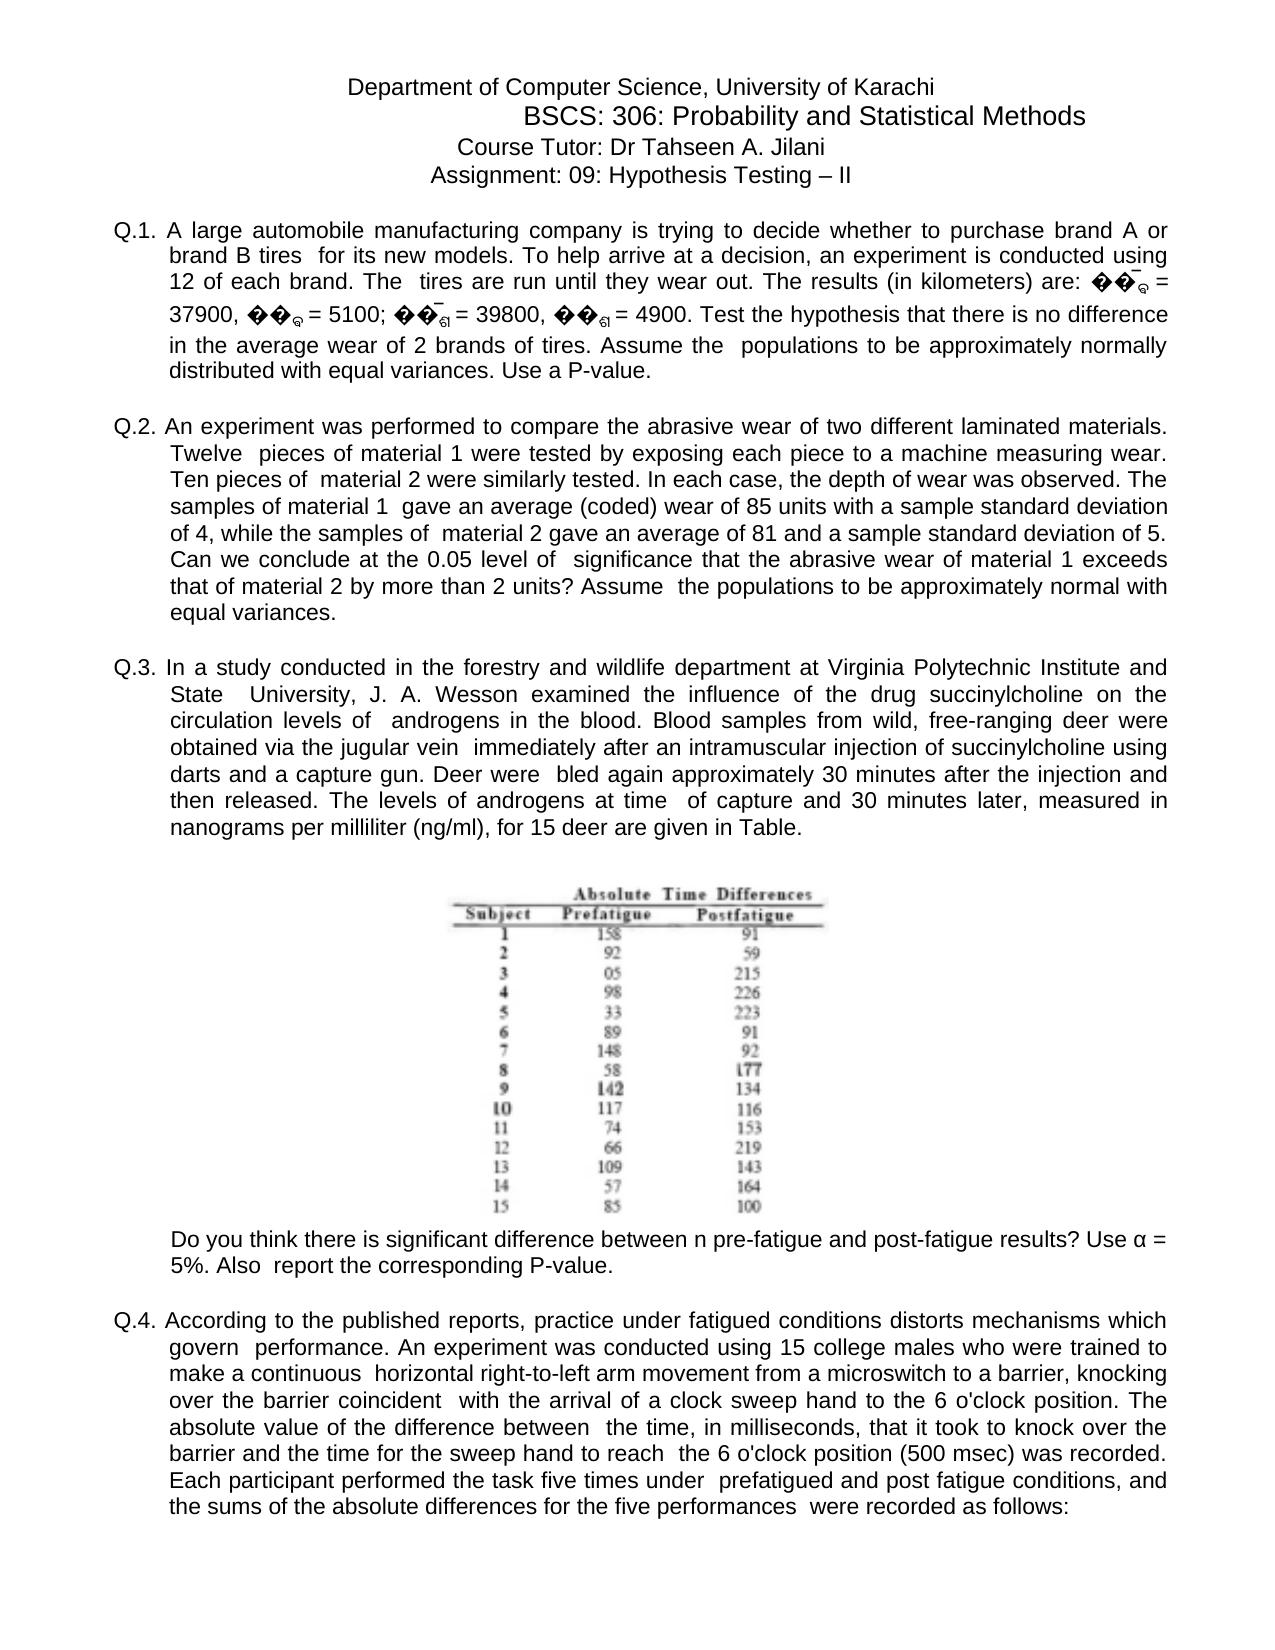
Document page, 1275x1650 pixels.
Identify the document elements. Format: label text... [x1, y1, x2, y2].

text Q.3. In a study conducted in the forestry and wildlife department at Virginia Polytechnic Institute and State University, J. A. Wesson examined the influence of the drug succinylcholine on the circulation levels of androgens in the blood. Blood samples from wild, free-ranging deer were obtained via the jugular vein immediately after an intramuscular injection of succinylcholine using darts and a capture gun. Deer were bled again approximately 30 minutes after the injection and then released. The levels of androgens at time of capture and 30 minutes later, measured in nanograms per milliliter (ng/ml), for 15 deer are given in Table. [113, 654, 1169, 840]
text Course Tutor: Dr Tahseen A. Jilani [113, 132, 1169, 160]
text Q.4. According to the published reports, practice under fatigued conditions distorts mechanisms which govern performance. An experiment was conducted using 15 college males who were trained to make a continuous horizontal right-to-left arm movement from a microswitch to a barrier, knocking over the barrier coincident with the arrival of a clock sweep hand to the 6 o'clock position. The absolute value of the difference between the time, in milliseconds, that it took to knock over the barrier and the time for the sweep hand to reach the 6 o'clock position (500 msec) was recorded. Each participant performed the task five times under prefatigued and post fatigue conditions, and the sums of the absolute differences for the five performances were recorded as follows: [113, 1307, 1169, 1519]
text BSCS: 306: Probability and Statistical Methods [113, 100, 1086, 131]
text Q.2. An experiment was performed to compare the abrasive wear of two different laminated materials. Twelve pieces of material 1 were tested by exposing each piece to a machine measuring wear. Ten pieces of material 2 were similarly tested. In each case, the depth of wear was observed. The samples of material 1 gave an average (coded) wear of 85 units with a sample standard deviation of 4, while the samples of material 2 gave an average of 81 and a sample standard deviation of 5. Can we conclude at the 0.05 level of significance that the abrasive wear of material 1 exceeds that of material 2 by more than 2 units? Assume the populations to be approximately normal with equal variances. [113, 413, 1169, 626]
picture [444, 886, 829, 1226]
text Assignment: 09: Hypothesis Testing – II [113, 161, 1169, 189]
text Q.1. A large automobile manufacturing company is trying to decide whether to purchase brand A or brand B tires for its new models. To help arrive at a decision, an experiment is conducted using 12 of each brand. The tires are run until they wear out. The results (in kilometers) are: ��̅ଵ = 37900, ��ଵ = 5100; ��̅ଶ = 39800, ��ଶ = 4900. Test the hypothesis that there is no difference in the average wear of 2 brands of tires. Assume the populations to be approximately normally distributed with equal variances. Use a P-value. [113, 219, 1169, 383]
text Department of Computer Science, University of Karachi [113, 72, 1169, 100]
text Do you think there is significant difference between n pre-fatigue and post-fatigue results? Use α = 5%. Also report the corresponding P-value. [170, 1226, 1168, 1278]
